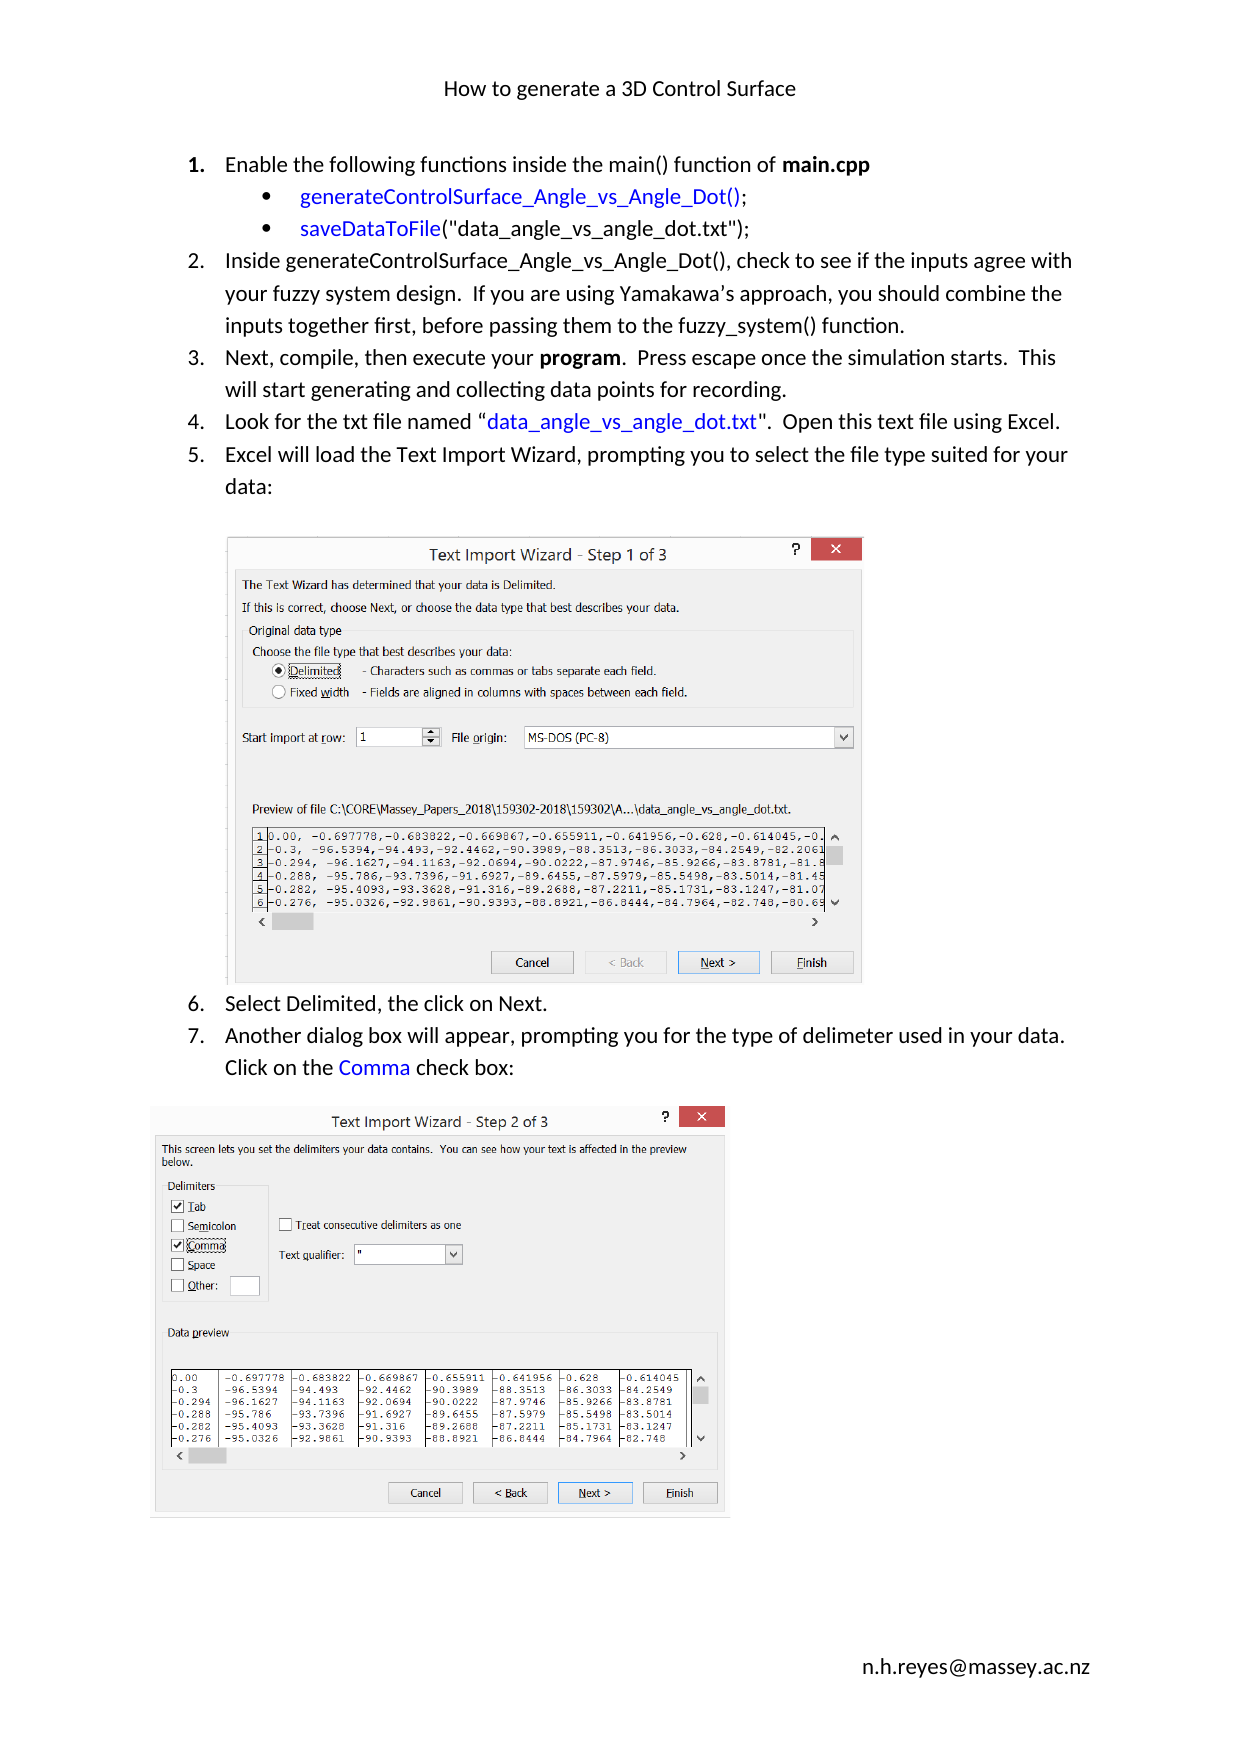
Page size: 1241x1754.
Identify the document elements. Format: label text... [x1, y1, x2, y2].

picture [225, 536, 865, 985]
list Inside generateControlSurface_Angle_vs_Angle_Dot(), check to see if the inputs agree with your fuzzy system design. If you are using Yamakawa’s approach, you should combine the inputs together first, before passing them to the fuzzy_system() function. [187, 247, 1090, 339]
list data: [225, 472, 1090, 500]
picture [150, 1106, 731, 1518]
list Excel will load the Text Import Wizard, prompting you to select the file type suited for your [187, 440, 1090, 468]
list Next, compile, then execute your program. Press escape once the simulation starts. This will start generating and collecting data points for recording. [187, 343, 1090, 403]
list generateControlSurface_Angle_vs_Angle_Dot(); [262, 182, 1090, 210]
list saveDataToFile("data_angle_vs_angle_dot.txt"); [262, 214, 1090, 242]
list Select Delimited, the click on Next. [187, 989, 1090, 1017]
list Enable the following functions inside the main() function of main.cpp [187, 150, 1090, 178]
list Another dialog box will appear, prompting you for the type of delimeter used in your data. Click on the Comma check box: [187, 1021, 1090, 1081]
list Look for the txt file named “data_angle_vs_angle_dot.txt". Open this text file using Excel. [187, 407, 1090, 436]
